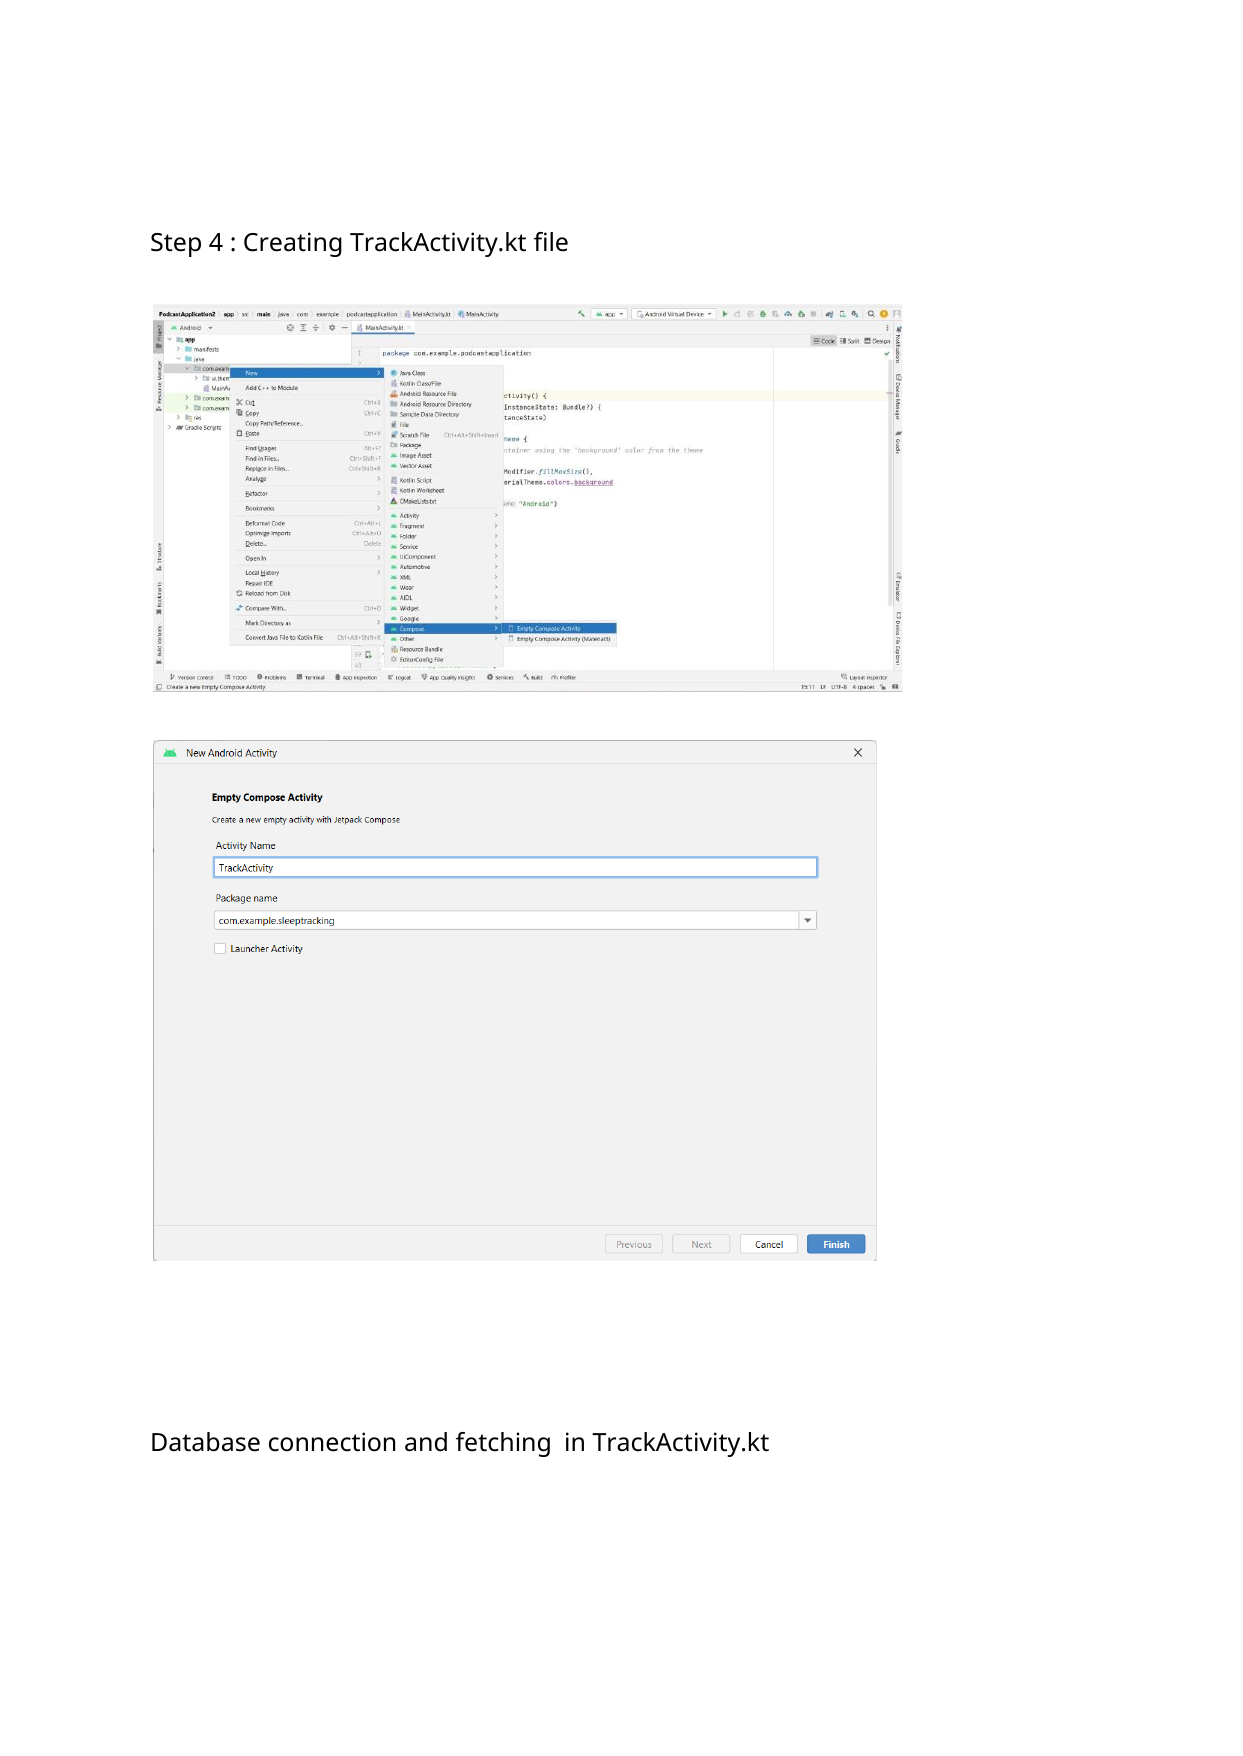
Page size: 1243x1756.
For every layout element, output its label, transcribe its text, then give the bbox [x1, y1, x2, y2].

picture [153, 740, 877, 1261]
text Database connection and fetching in TrackActivity.kt [150, 1424, 1145, 1458]
picture [153, 304, 903, 692]
text Step 4 : Creating TrackActivity.kt file [150, 225, 1145, 259]
